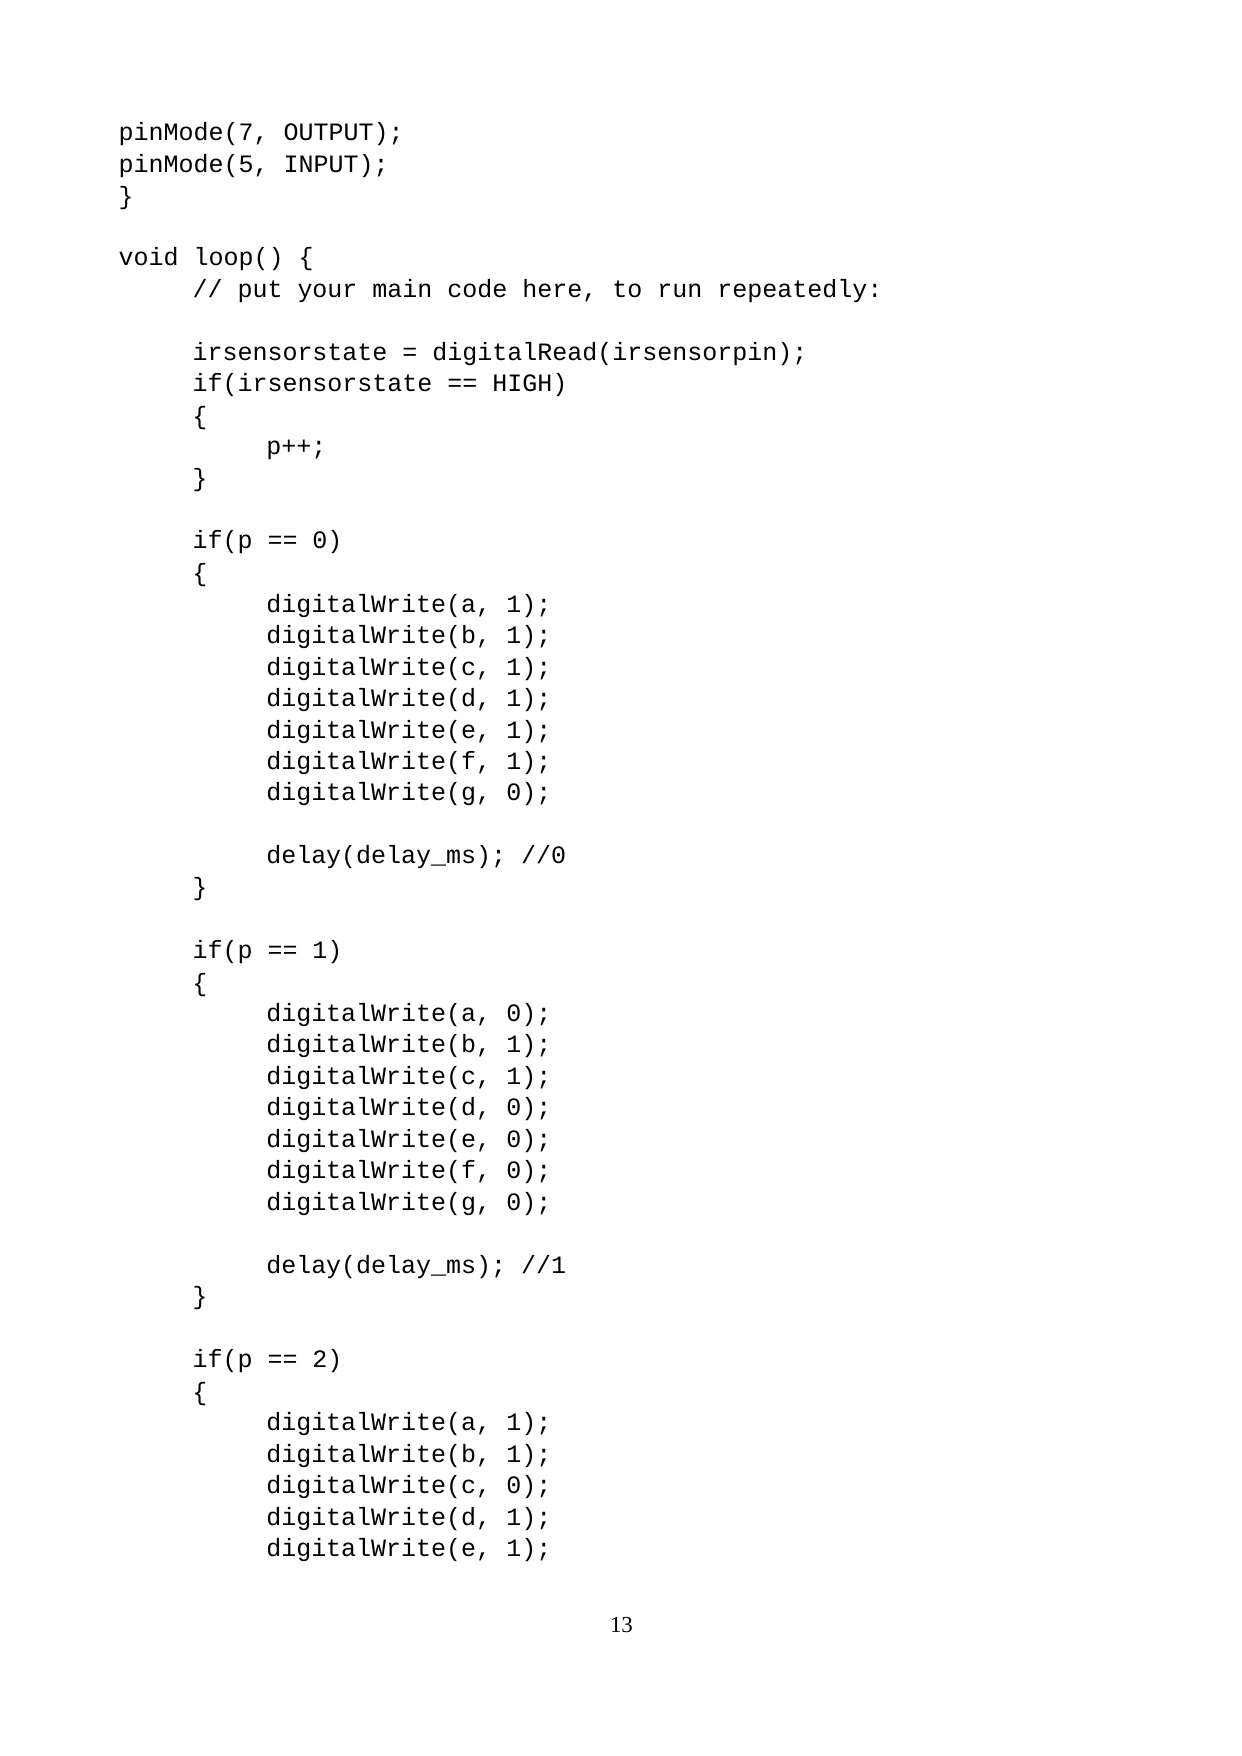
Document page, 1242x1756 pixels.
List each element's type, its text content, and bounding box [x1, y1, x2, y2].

text } [192, 1284, 1198, 1312]
text delay(delay_ms); //1 [266, 1252, 1198, 1281]
text digitalWrite(c, 1); [266, 654, 1198, 682]
text digitalWrite(a, 1); [266, 1410, 1198, 1438]
text { [192, 561, 1198, 589]
text { [192, 403, 1198, 432]
text } [118, 182, 1198, 210]
text irsensorstate = digitalRead(irsensorpin); if(irsensorstate == HIGH) [192, 340, 809, 399]
text digitalWrite(b, 1); [266, 623, 1198, 651]
text pinMode(7, OUTPUT); pinMode(5, INPUT); [118, 120, 405, 179]
text void loop() { [118, 245, 1198, 273]
text // put your main code here, to run repeatedly: [192, 276, 1198, 305]
text digitalWrite(b, 1); [266, 1032, 1198, 1060]
text digitalWrite(d, 0); [266, 1095, 1198, 1123]
text if(p == 1) [192, 937, 1198, 966]
text if(p == 2) [192, 1347, 1198, 1375]
text digitalWrite(e, 1); [266, 717, 1198, 746]
text digitalWrite(c, 0); [266, 1473, 1198, 1501]
text digitalWrite(e, 1); [266, 1536, 1198, 1564]
text digitalWrite(b, 1); [266, 1441, 1198, 1469]
text digitalWrite(f, 1); [266, 748, 1198, 777]
text if(p == 0) [192, 528, 1198, 556]
text p++; [266, 434, 1198, 462]
text digitalWrite(c, 1); [266, 1063, 1198, 1092]
text digitalWrite(d, 1); [266, 1504, 1198, 1533]
text { [192, 1379, 1198, 1408]
text digitalWrite(a, 1); [266, 591, 1198, 619]
text delay(delay_ms); //0 [266, 843, 1198, 871]
text digitalWrite(e, 0); [266, 1127, 1198, 1155]
text } [192, 465, 1198, 494]
text digitalWrite(d, 1); [266, 686, 1198, 714]
text digitalWrite(g, 0); [266, 1189, 1198, 1218]
text digitalWrite(f, 0); [266, 1158, 1198, 1186]
text { [192, 970, 1198, 999]
text } [192, 874, 1198, 903]
text digitalWrite(g, 0); [266, 780, 1198, 808]
text digitalWrite(a, 0); [266, 1000, 1198, 1029]
